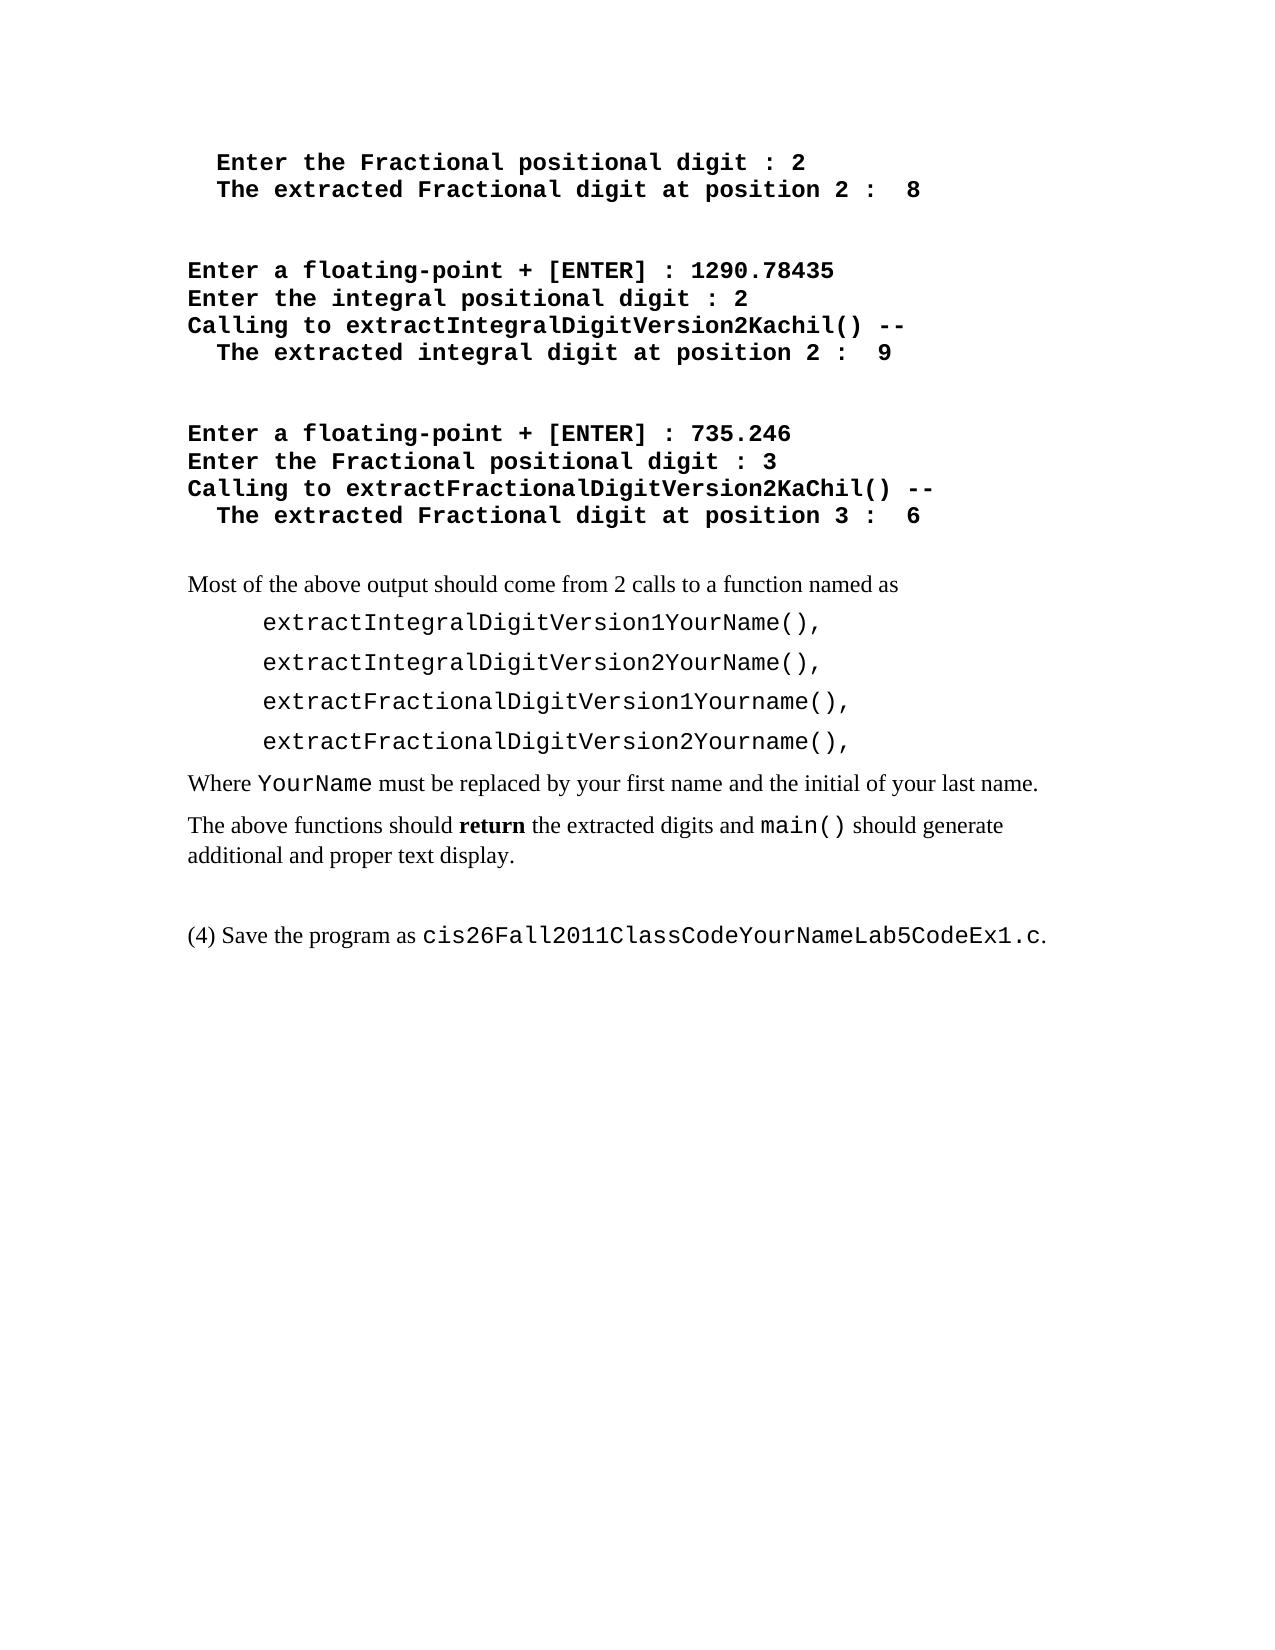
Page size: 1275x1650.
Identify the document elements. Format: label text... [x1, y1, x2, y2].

text The extracted integral digit at position 2 : 9 [187, 340, 1087, 367]
text extractFractionalDigitVersion1Yourname(), [187, 690, 1087, 717]
text Calling to extractIntegralDigitVersion2Kachil() -- [187, 313, 1087, 340]
text Enter the Fractional positional digit : 2 [187, 150, 1087, 177]
text extractIntegralDigitVersion2YourName(), [262, 650, 1087, 677]
text Calling to extractFractionalDigitVersion2KaChil() -- [187, 476, 1087, 503]
text extractIntegralDigitVersion1YourName(), [262, 610, 1087, 638]
text The extracted Fractional digit at position 3 : 6 [187, 503, 1087, 531]
text Where YourName must be replaced by your first name and the initial of your last name. [187, 769, 1087, 799]
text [187, 259, 1087, 286]
text Enter a floating-point + [ENTER] : 735.246 [187, 422, 1087, 449]
text The extracted Fractional digit at position 2 : 8 [187, 177, 1087, 204]
text The above functions should return the extracted digits and main() should generate additional and proper text display. [187, 811, 1087, 868]
text (4) Save the program as cis26Fall2011ClassCodeYourNameLab5CodeEx1.c. [187, 921, 1087, 951]
text Enter the integral positional digit : 2 [187, 286, 1087, 313]
text Most of the above output should come from 2 calls to a function named as [187, 570, 1087, 598]
text extractFractionalDigitVersion2Yourname(), [187, 729, 1087, 757]
text Enter the Fractional positional digit : 3 [187, 449, 1087, 476]
